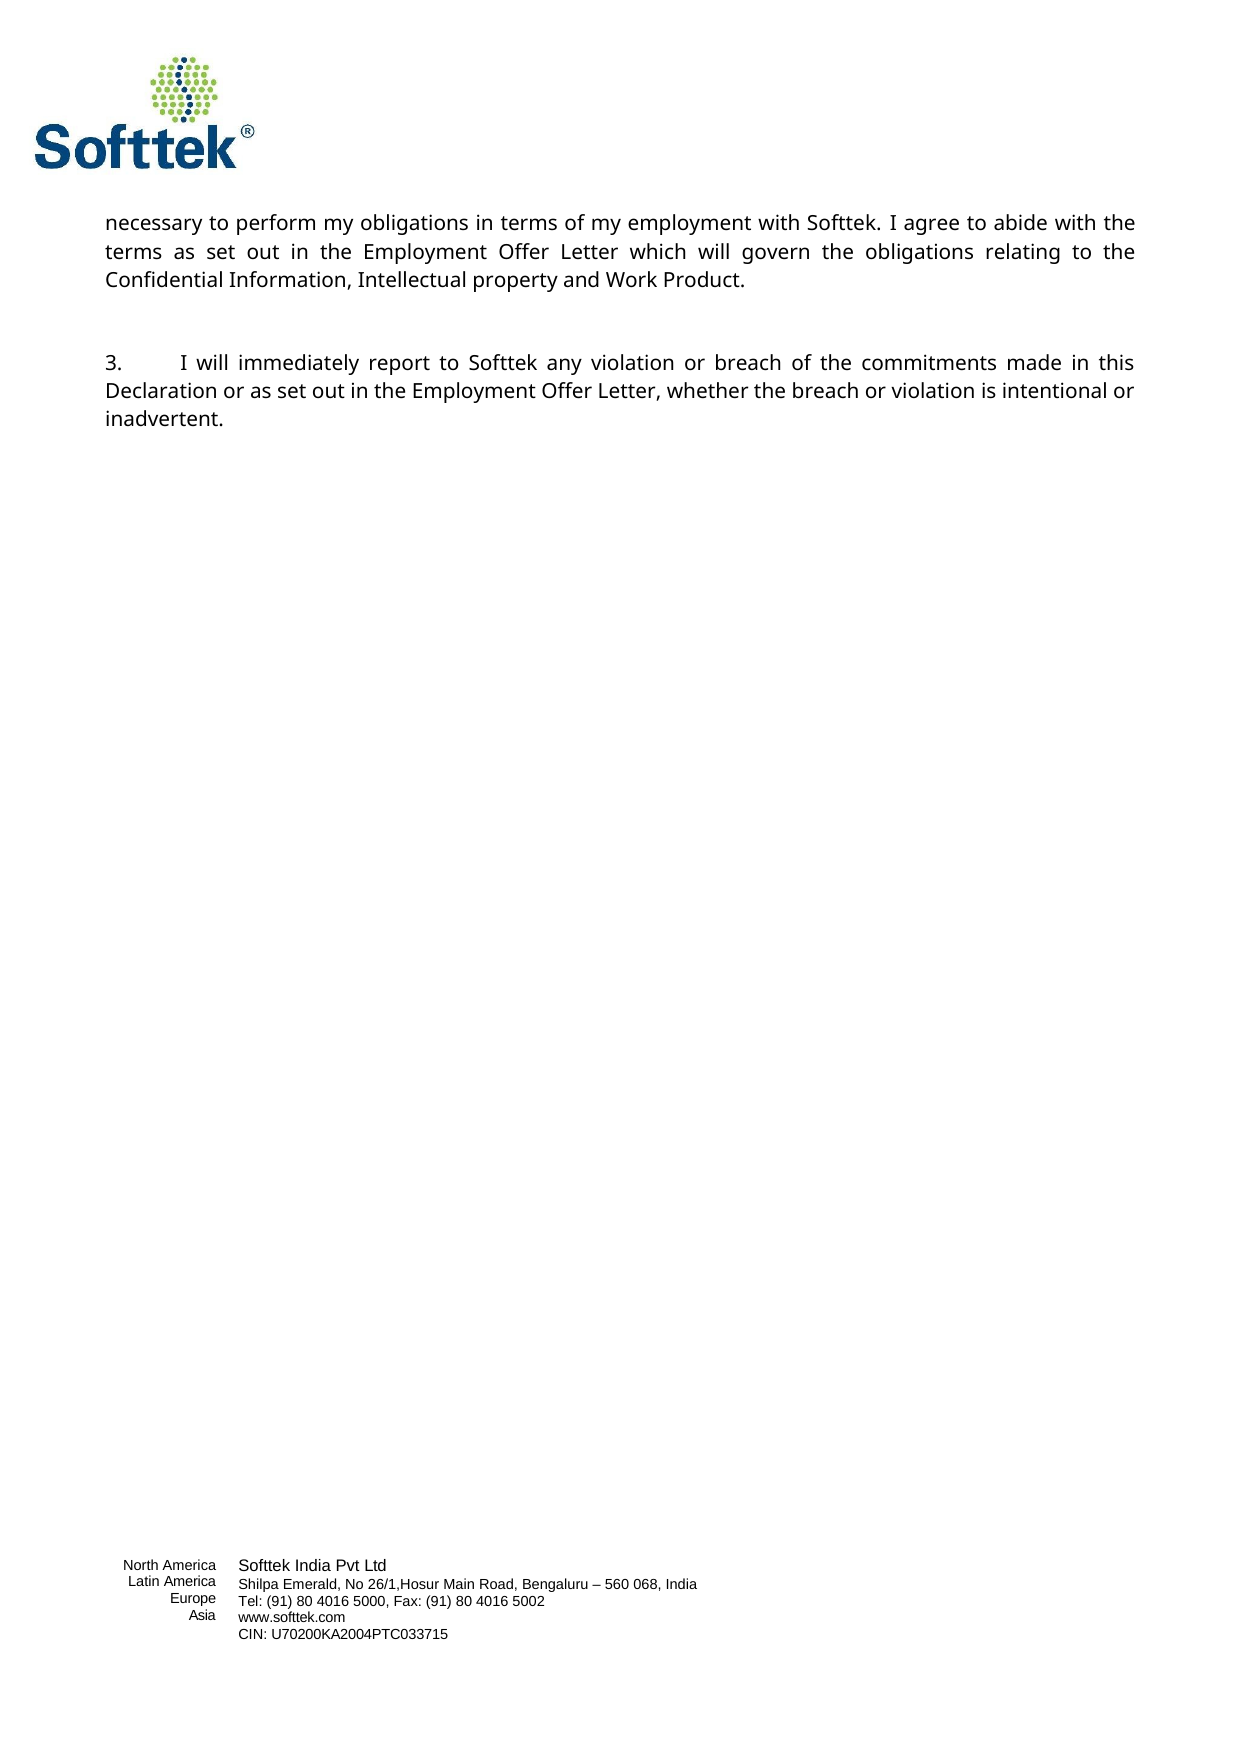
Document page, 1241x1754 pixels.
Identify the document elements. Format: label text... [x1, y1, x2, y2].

list I will immediately report to Softtek any violation or breach of the commitments made in this Declaration or as set out in the Employment Offer Letter, whether the breach or violation is intentional or inadvertent. [105, 348, 1135, 433]
picture [28, 48, 260, 175]
